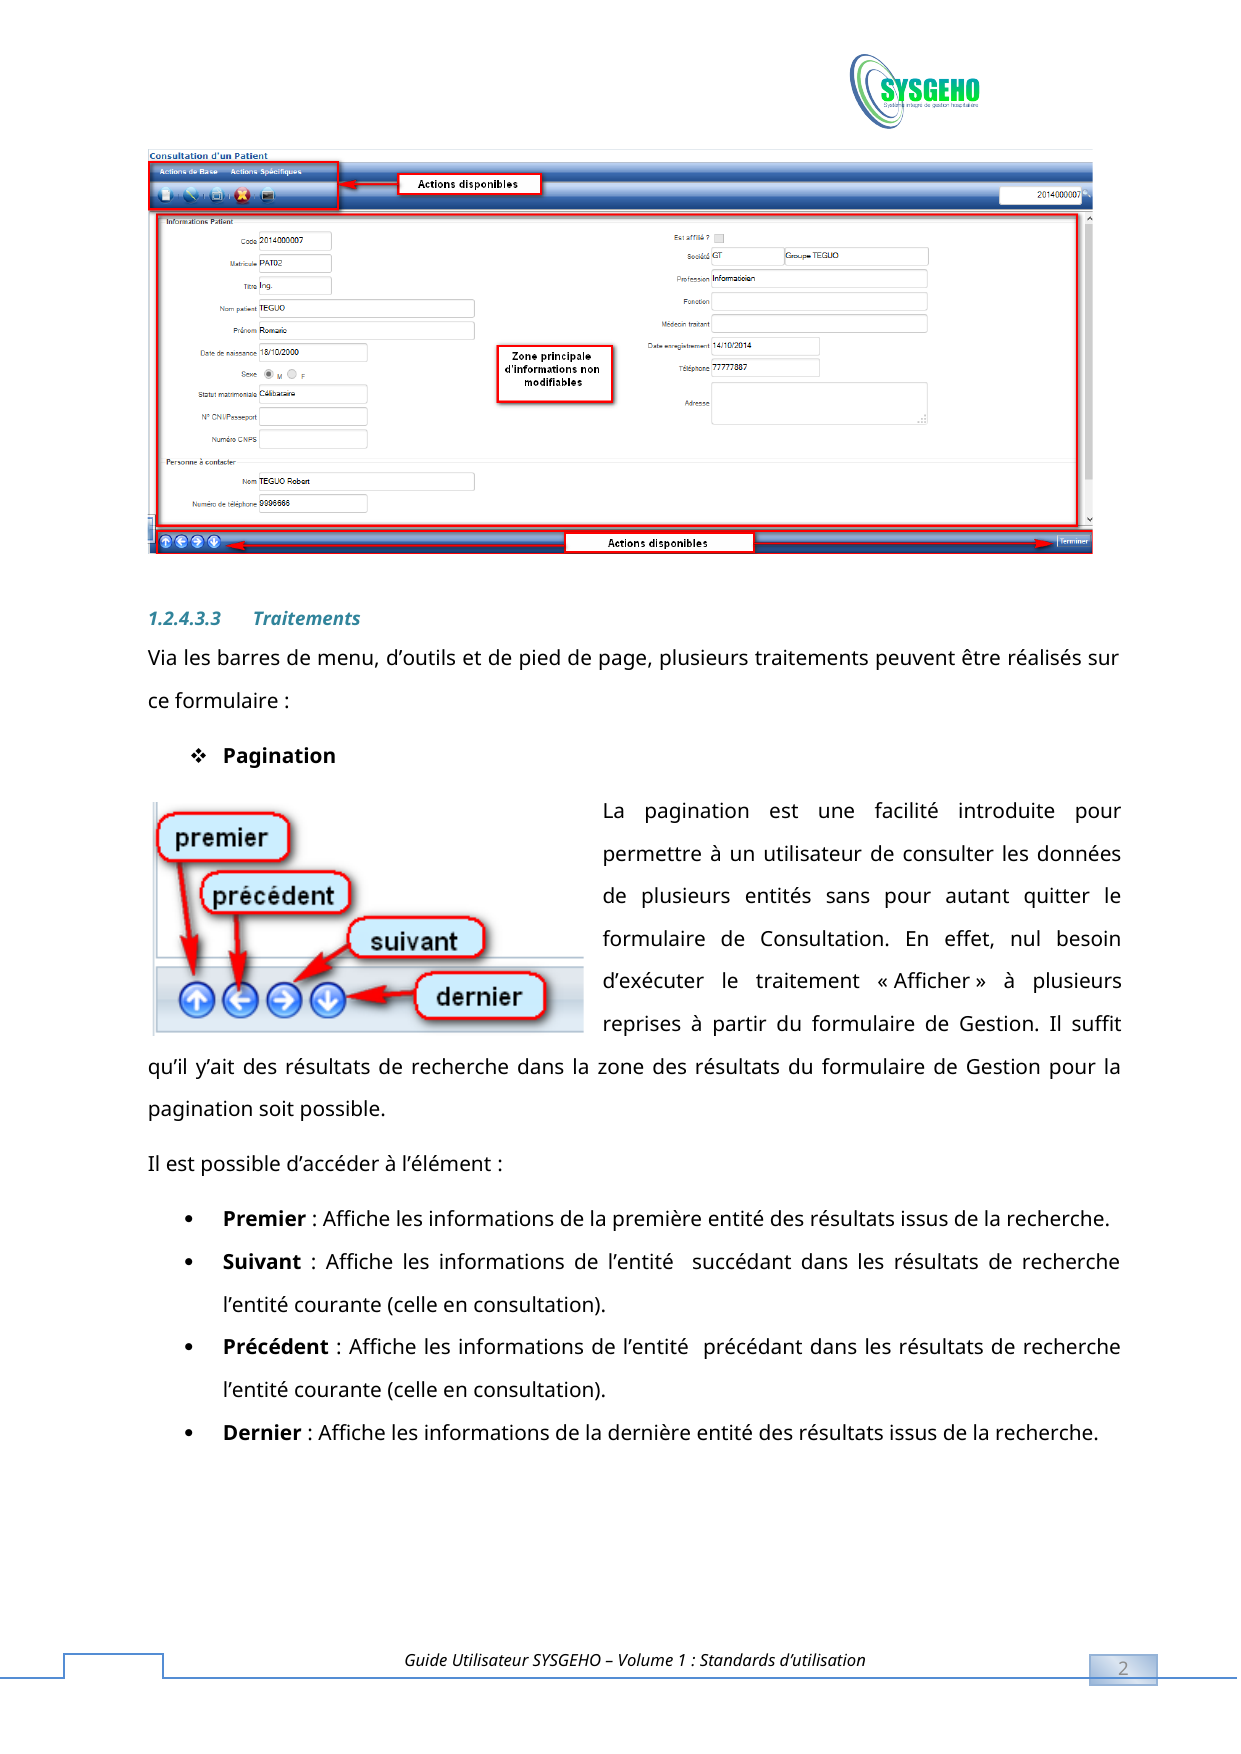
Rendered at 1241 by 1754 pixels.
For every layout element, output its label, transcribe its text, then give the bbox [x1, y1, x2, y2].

text Traitements [148, 605, 1122, 631]
list Suivant : Affiche les informations de l’entité succédant dans les résultats de recherche l’entité courante (celle en consultation). [185, 1247, 1122, 1318]
picture [845, 37, 985, 138]
text Il est possible d’accéder à l’élément : [148, 1149, 1122, 1178]
list Dernier : Affiche les informations de la dernière entité des résultats issus de la recherche. [185, 1418, 1122, 1446]
picture [147, 147, 1093, 554]
subtitle Pagination [189, 741, 1122, 769]
text Via les barres de menu, d’outils et de pied de page, plusieurs traitements peuvent être réalisés sur ce formulaire : [148, 643, 1122, 714]
list Premier : Affiche les informations de la première entité des résultats issus de la recherche. [185, 1204, 1122, 1233]
picture [150, 802, 584, 1036]
list Précédent : Affiche les informations de l’entité précédant dans les résultats de recherche l’entité courante (celle en consultation). [185, 1332, 1122, 1403]
